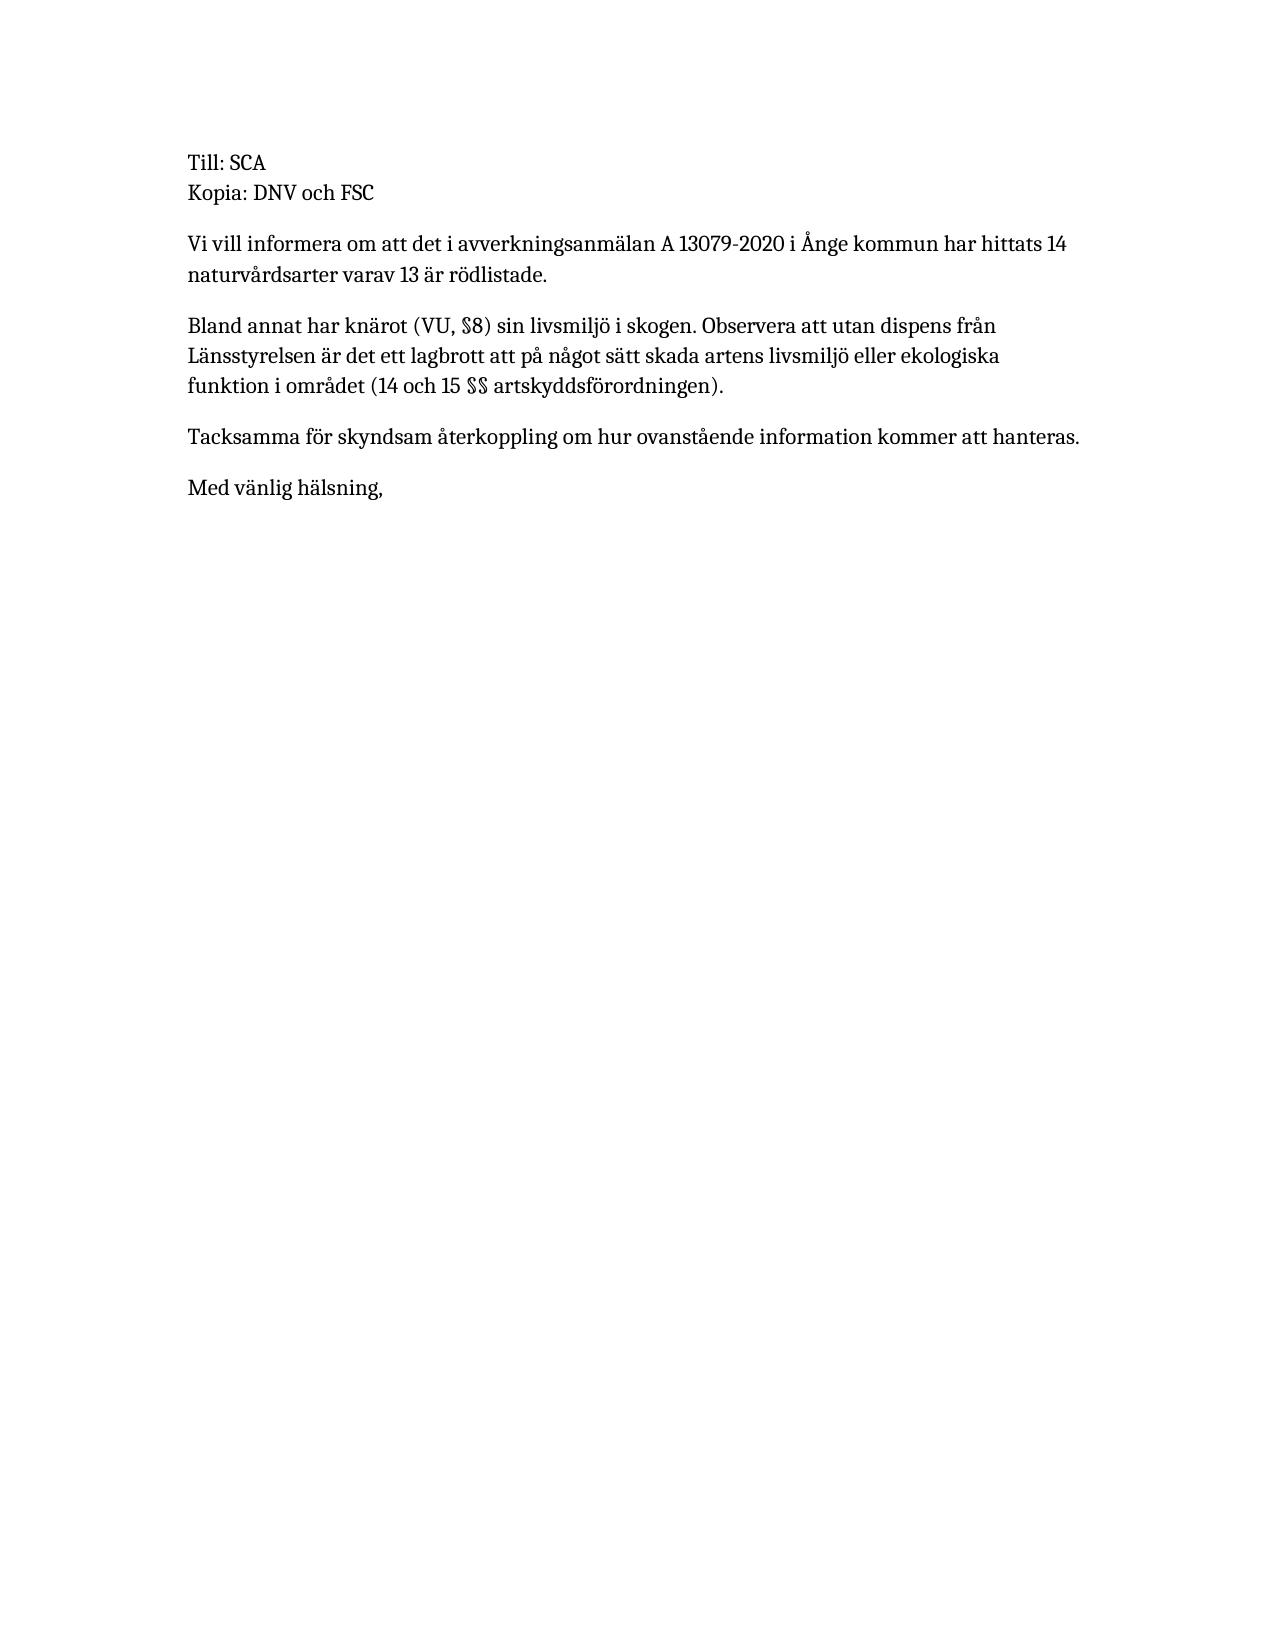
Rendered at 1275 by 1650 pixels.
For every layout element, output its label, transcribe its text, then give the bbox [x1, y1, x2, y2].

text Tacksamma för skyndsam återkoppling om hur ovanstående information kommer att hanteras. [187, 424, 1087, 450]
text Vi vill informera om att det i avverkningsanmälan A 13079-2020 i Ånge kommun har hittats 14 naturvårdsarter varav 13 är rödlistade. [187, 231, 1087, 288]
text Med vänlig hälsning, [187, 475, 1087, 532]
text Bland annat har knärot (VU, §8) sin livsmiljö i skogen. Observera att utan dispens från Länsstyrelsen är det ett lagbrott att på något sätt skada artens livsmiljö eller ekologiska funktion i området (14 och 15 §§ artskyddsförordningen). [187, 312, 1087, 399]
text Till: SCA Kopia: DNV och FSC [187, 150, 1087, 207]
